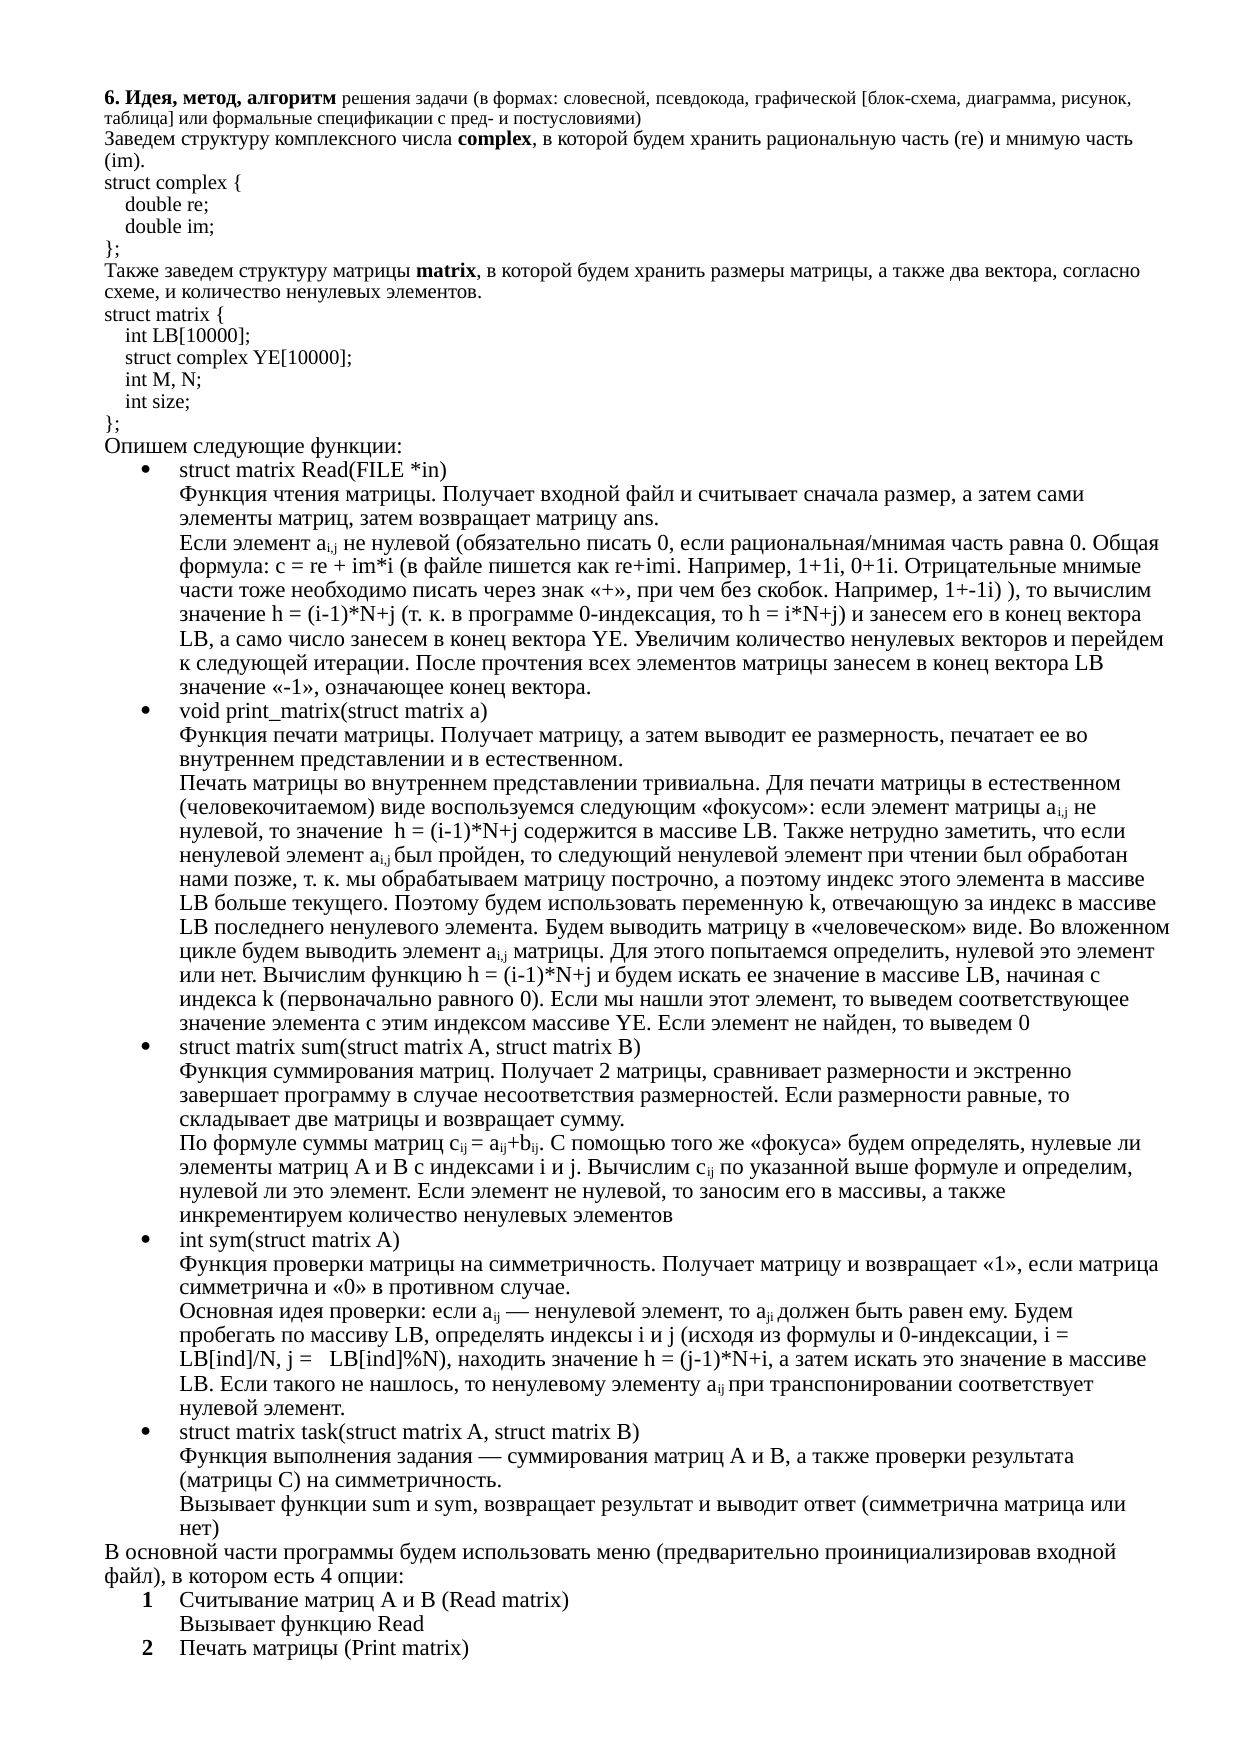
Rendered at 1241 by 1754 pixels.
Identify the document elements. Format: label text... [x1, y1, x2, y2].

text Функция суммирования матриц. Получает 2 матрицы, сравнивает размерности и экстренно завершает программу в случае несоответствия размерностей. Если размерности равные, то складывает две матрицы и возвращает сумму. [179, 1059, 1173, 1132]
text struct complex YE[10000]; [104, 347, 1148, 369]
text int M, N; [104, 369, 1148, 391]
text Если элемент ai,j не нулевой (обязательно писать 0, если рациональная/мнимая часть равна 0. Общая формула: c = re + im*i (в файле пишется как re+imi. Например, 1+1i, 0+1i. Отрицательные мнимые части тоже необходимо писать через знак «+», при чем без скобок. Например, 1+-1i) ), то вычислим значение h = (i-1)*N+j (т. к. в программе 0-индексация, то h = i*N+j) и занесем его в конец вектора LB, а само число занесем в конец вектора YE. Увеличим количество ненулевых векторов и перейдем к следующей итерации. После прочтения всех элементов матрицы занесем в конец вектора LB значение «-1», означающее конец вектора. [179, 531, 1173, 699]
text Заведем структуру комплексного числа complex, в которой будем хранить рациональную часть (re) и мнимую часть (im). [104, 128, 1148, 172]
text struct matrix { [104, 303, 1148, 325]
list struct matrix sum(struct matrix A, struct matrix B) [142, 1036, 1173, 1059]
text double re; [104, 194, 1148, 216]
text double im; [104, 216, 1148, 238]
text Функция печати матрицы. Получает матрицу, а затем выводит ее размерность, печатает ее во внутреннем представлении и в естественном. [179, 723, 1173, 771]
list struct matrix Read(FILE *in) [142, 459, 1173, 483]
text Функция чтения матрицы. Получает входной файл и считывает сначала размер, а затем сами элементы матриц, затем возвращает матрицу ans. [179, 483, 1173, 531]
list int sym(struct matrix A) [142, 1228, 1173, 1252]
text Также заведем структуру матрицы matrix, в которой будем хранить размеры матрицы, а также два вектора, согласно схеме, и количество ненулевых элементов. [104, 260, 1148, 303]
text Вызывает функцию Read [179, 1612, 1173, 1636]
text }; [104, 413, 1148, 435]
text Печать матрицы во внутреннем представлении тривиальна. Для печати матрицы в естественном (человекочитаемом) виде воспользуемся следующим «фокусом»: если элемент матрицы ai,j не нулевой, то значение h = (i-1)*N+j содержится в массиве LB. Также нетрудно заметить, что если ненулевой элемент ai,j был пройден, то следующий ненулевой элемент при чтении был обработан нами позже, т. к. мы обрабатываем матрицу построчно, а поэтому индекс этого элемента в массиве LB больше текущего. Поэтому будем использовать переменную k, отвечающую за индекс в массиве LB последнего ненулевого элемента. Будем выводить матрицу в «человеческом» виде. Во вложенном цикле будем выводить элемент ai,j матрицы. Для этого попытаемся определить, нулевой это элемент или нет. Вычислим функцию h = (i-1)*N+j и будем искать ее значение в массиве LB, начиная с индекса k (первоначально равного 0). Если мы нашли этот элемент, то выведем соответствующее значение элемента с этим индексом массиве YE. Если элемент не найден, то выведем 0 [179, 771, 1173, 1036]
list Печать матрицы (Print matrix) [142, 1636, 1173, 1660]
text В основной части программы будем использовать меню (предварительно проинициализировав входной файл), в котором есть 4 опции: [104, 1540, 1173, 1588]
text 6. Идея, метод, алгоритм решения задачи (в формах: словесной, псевдокода, графической [блок-схема, диаграмма, рисунок, таблица] или формальные спецификации с пред- и постусловиями) [104, 87, 1148, 128]
text int size; [104, 391, 1148, 413]
text Функция проверки матрицы на симметричность. Получает матрицу и возвращает «1», если матрица симметрична и «0» в противном случае. [179, 1252, 1173, 1300]
text int LB[10000]; [104, 325, 1148, 347]
text Основная идея проверки: если aij — ненулевой элемент, то aji должен быть равен ему. Будем пробегать по массиву LB, определять индексы i и j (исходя из формулы и 0-индексации, i = LB[ind]/N, j = LB[ind]%N), находить значение h = (j-1)*N+i, а затем искать это значение в массиве LB. Если такого не нашлось, то ненулевому элементу aij при транспонировании соответствует нулевой элемент. [179, 1300, 1173, 1420]
text Вызывает функции sum и sym, возвращает результат и выводит ответ (симметрична матрица или нет) [179, 1492, 1173, 1540]
text Функция выполнения задания — суммирования матриц А и В, а также проверки результата (матрицы С) на симметричность. [179, 1444, 1173, 1492]
text struct complex { [104, 172, 1148, 194]
text Опишем следующие функции: [104, 435, 1148, 459]
text По формуле суммы матриц cij = aij+bij. С помощью того же «фокуса» будем определять, нулевые ли элементы матриц A и B с индексами i и j. Вычислим cij по указанной выше формуле и определим, нулевой ли это элемент. Если элемент не нулевой, то заносим его в массивы, а также инкрементируем количество ненулевых элементов [179, 1132, 1173, 1228]
list void print_matrix(struct matrix a) [142, 699, 1173, 723]
list Считывание матриц А и В (Read matrix) [142, 1588, 1173, 1612]
text }; [104, 238, 1148, 260]
list struct matrix task(struct matrix A, struct matrix B) [142, 1420, 1173, 1444]
